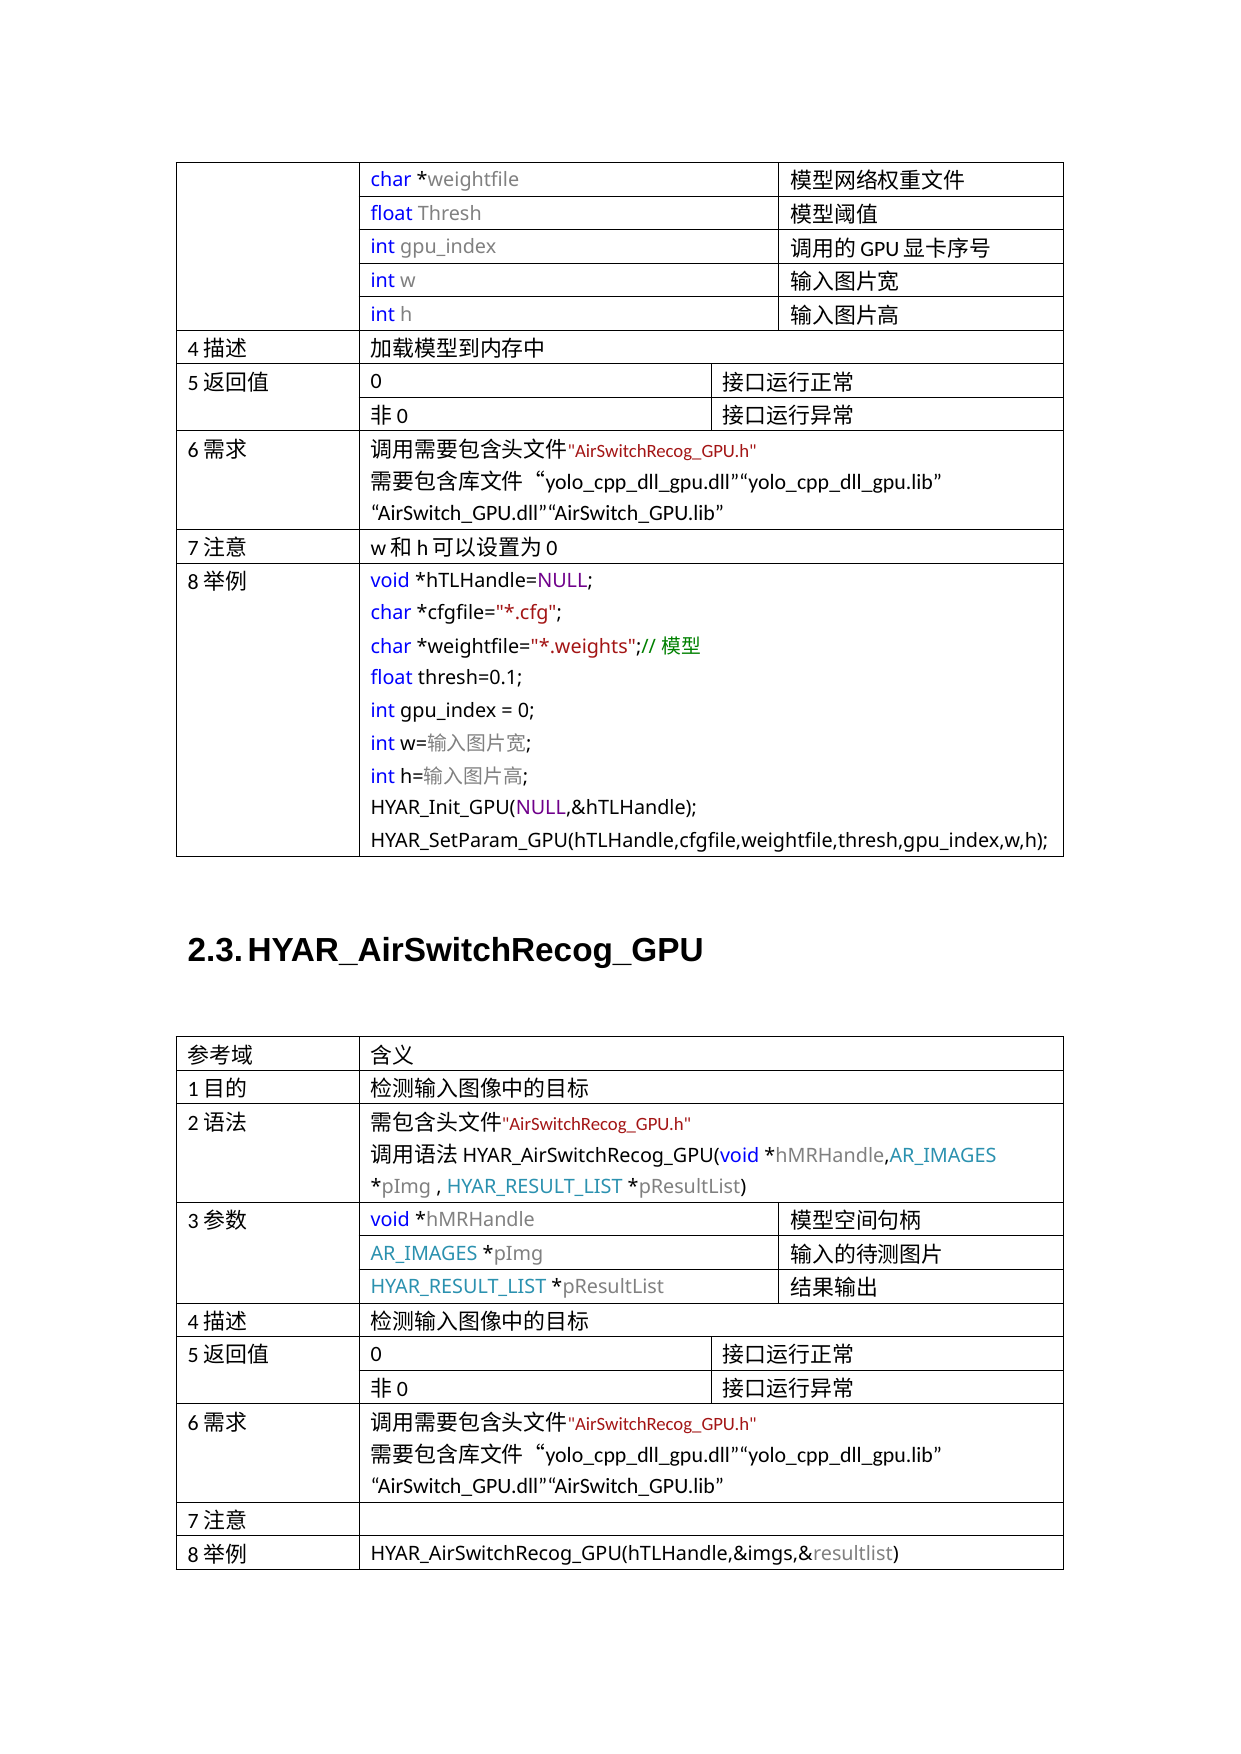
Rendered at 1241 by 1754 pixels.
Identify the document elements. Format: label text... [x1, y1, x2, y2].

table_cell 检测输入图像中的目标 [360, 1304, 1063, 1336]
table_cell char *weightfile [360, 163, 778, 196]
table_cell 8 举例 [177, 564, 359, 856]
table_cell 接口运行异常 [712, 1371, 1063, 1403]
table_cell 非0 [360, 398, 711, 430]
table_cell 加载模型到内存中 [360, 331, 1063, 363]
table_cell int h [360, 297, 778, 330]
table_cell 7 注意 [177, 530, 359, 562]
table_cell 模型空间句柄 [779, 1203, 1063, 1235]
table_cell 7 注意 [177, 1503, 359, 1535]
table_cell 输入图片高 [779, 297, 1063, 330]
table_cell 非0 [360, 1371, 711, 1403]
table_cell 6 需求 [177, 431, 359, 529]
table_cell void *hMRHandle [360, 1203, 778, 1235]
table_cell [360, 1503, 1063, 1535]
table_cell 1 目的 [177, 1071, 359, 1103]
table_cell 接口运行正常 [712, 1337, 1063, 1369]
table_header 含义 [360, 1037, 1063, 1070]
table_cell 8 举例 [177, 1536, 359, 1569]
table_cell float Thresh [360, 197, 778, 229]
table_cell 输入的待测图片 [779, 1236, 1063, 1269]
subtitle HYAR_AirSwitchRecog_GPU [187, 917, 1053, 982]
table_cell 模型网络权重文件 [779, 163, 1063, 196]
table_cell 接口运行异常 [712, 398, 1063, 430]
table_cell 结果输出 [779, 1270, 1063, 1302]
table_cell HYAR_AirSwitchRecog_GPU(hTLHandle,&imgs,&resultlist) [360, 1536, 1063, 1569]
table_cell 4 描述 [177, 331, 359, 363]
table_cell void *hTLHandle=NULL; char *cfgfile="*.cfg"; char *weightfile="*.weights";// 模型 float thresh=0.1; int gpu_index = 0; int w=输入图片宽; int h=输入图片高; HYAR_Init_GPU(NULL,&hTLHandle); HYAR_SetParam_GPU(hTLHandle,cfgfile,weightfile,thresh,gpu_index,w,h); [360, 564, 1063, 856]
table_cell 调用需要包含头文件"AirSwitchRecog_GPU.h" 需要包含库文件“yolo_cpp_dll_gpu.dll”“yolo_cpp_dll_gpu.lib” “AirSwitch_GPU.dll”“AirSwitch_GPU.lib” [360, 431, 1063, 529]
table_cell 5 返回值 [177, 364, 359, 430]
table_cell 2 语法 [177, 1104, 359, 1202]
table_cell 6 需求 [177, 1404, 359, 1502]
table_cell int w [360, 264, 778, 296]
table_cell 检测输入图像中的目标 [360, 1071, 1063, 1103]
table_cell 调用需要包含头文件"AirSwitchRecog_GPU.h" 需要包含库文件“yolo_cpp_dll_gpu.dll”“yolo_cpp_dll_gpu.lib” “AirSwitch_GPU.dll”“AirSwitch_GPU.lib” [360, 1404, 1063, 1502]
table_cell 接口运行正常 [712, 364, 1063, 397]
table_cell int gpu_index [360, 230, 778, 263]
table_header 参考域 [177, 1037, 359, 1070]
table_cell 0 [360, 364, 711, 397]
table_cell 4 描述 [177, 1304, 359, 1336]
table_cell 调用的GPU显卡序号 [779, 230, 1063, 263]
table_cell 3参数 [177, 1203, 359, 1302]
table_cell 5 返回值 [177, 1337, 359, 1403]
table_cell 模型阈值 [779, 197, 1063, 229]
table_cell AR_IMAGES *pImg [360, 1236, 778, 1269]
table_cell 0 [360, 1337, 711, 1369]
table_cell w和h可以设置为0 [360, 530, 1063, 562]
table_cell HYAR_RESULT_LIST *pResultList [360, 1270, 778, 1302]
table_cell 输入图片宽 [779, 264, 1063, 296]
table_cell 需包含头文件"AirSwitchRecog_GPU.h" 调用语法HYAR_AirSwitchRecog_GPU(void *hMRHandle,AR_IMAGES *pImg , HYAR_RESULT_LIST *pResultList) [360, 1104, 1063, 1202]
